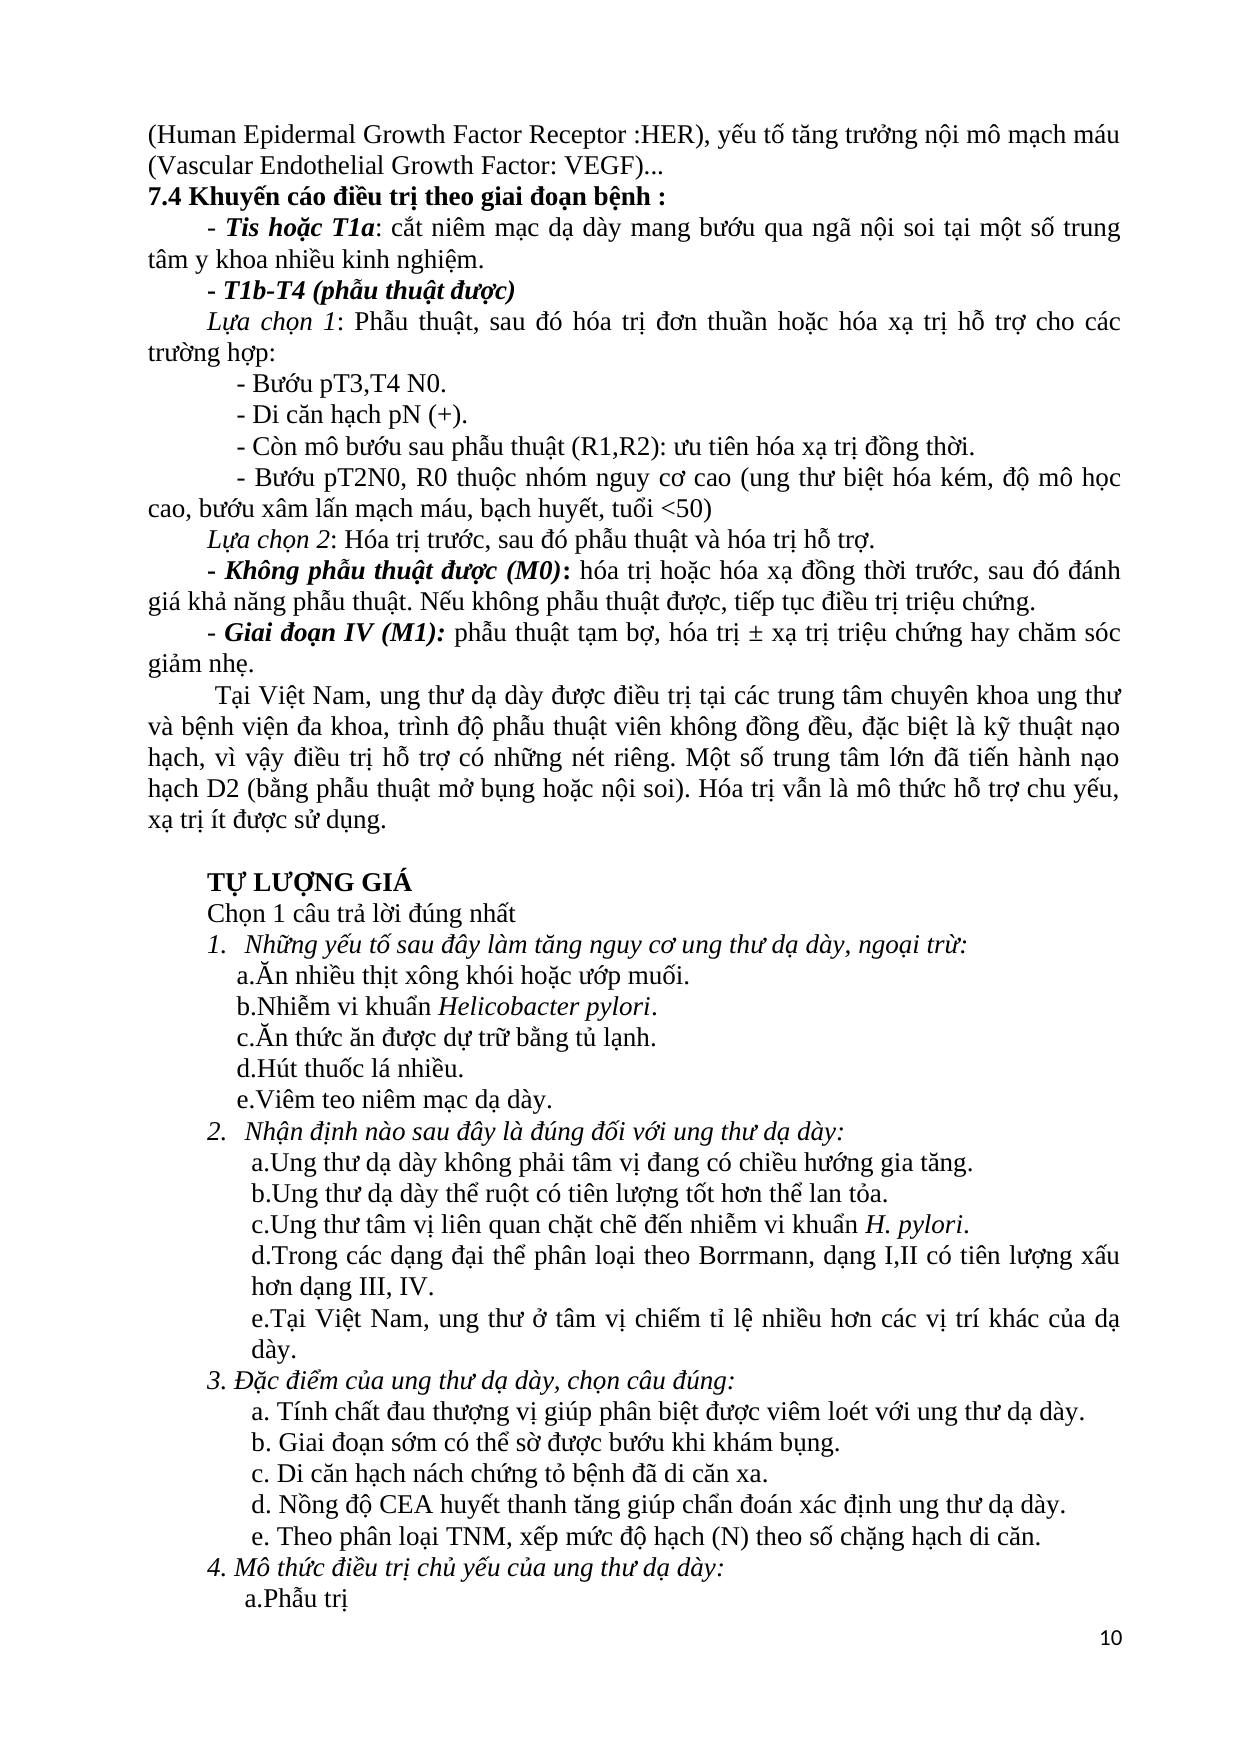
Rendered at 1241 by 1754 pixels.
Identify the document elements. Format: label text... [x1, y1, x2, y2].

text 3. Đặc điểm của ung thư dạ dày, chọn câu đúng: [207, 1364, 1122, 1395]
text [148, 118, 1122, 180]
list a.Ăn nhiều thịt xông khói hoặc ướp muối. [236, 959, 1122, 990]
list a.Phẫu trị [244, 1582, 1122, 1613]
text - Bướu pT2N0, R0 thuộc nhóm nguy cơ cao (ung thư biệt hóa kém, độ mô học cao, bướu xâm lấn mạch máu, bạch huyết, tuổi <50) [148, 461, 1122, 523]
text Lựa chọn 2: Hóa trị trước, sau đó phẫu thuật và hóa trị hỗ trợ. [148, 523, 1122, 554]
text c. Di căn hạch nách chứng tỏ bệnh đã di căn xa. [222, 1457, 1122, 1488]
list Những yếu tố sau đây làm tăng nguy cơ ung thư dạ dày, ngoại trừ: [207, 928, 1122, 959]
text Tại Việt Nam, ung thư dạ dày được điều trị tại các trung tâm chuyên khoa ung thư và bệnh viện đa khoa, trình độ phẫu thuật viên không đồng đều, đặc biệt là kỹ thuật nạo hạch, vì vậy điều trị hỗ trợ có những nét riêng. Một số trung tâm lớn đã tiến hành nạo hạch D2 (bằng phẫu thuật mở bụng hoặc nội soi). Hóa trị vẫn là mô thức hỗ trợ chu yếu, xạ trị ít được sử dụng. [148, 679, 1122, 834]
text b. Giai đoạn sớm có thể sờ được bướu khi khám bụng. [222, 1426, 1122, 1457]
list e.Viêm teo niêm mạc dạ dày. [236, 1084, 1122, 1115]
text TỰ LƯỢNG GIÁ [148, 866, 1122, 897]
text e. Theo phân loại TNM, xếp mức độ hạch (N) theo số chặng hạch di căn. [222, 1520, 1122, 1551]
list e.Tại Việt Nam, ung thư ở tâm vị chiếm tỉ lệ nhiều hơn các vị trí khác của dạ dày. [251, 1302, 1122, 1364]
list c.Ung thư tâm vị liên quan chặt chẽ đến nhiễm vi khuẩn H. pylori. [251, 1208, 1122, 1239]
list a.Ung thư dạ dày không phải tâm vị đang có chiều hướng gia tăng. [251, 1146, 1122, 1177]
list b.Ung thư dạ dày thể ruột có tiên lượng tốt hơn thể lan tỏa. [251, 1177, 1122, 1208]
text - Di căn hạch pN (+). [148, 398, 1122, 429]
text d. Nồng độ CEA huyết thanh tăng giúp chẩn đoán xác định ung thư dạ dày. [222, 1488, 1122, 1520]
text 7.4 Khuyến cáo điều trị theo giai đoạn bệnh : [148, 180, 1122, 212]
list b.Nhiễm vi khuẩn Helicobacter pylori. [236, 990, 1122, 1021]
text 4. Mô thức điều trị chủ yếu của ung thư dạ dày: [148, 1551, 1122, 1582]
text - Bướu pT3,T4 N0. [148, 367, 1122, 398]
list c.Ăn thức ăn được dự trữ bằng tủ lạnh. [236, 1021, 1122, 1052]
text Lựa chọn 1: Phẫu thuật, sau đó hóa trị đơn thuần hoặc hóa xạ trị hỗ trợ cho các trường hợp: [148, 305, 1122, 367]
text - Còn mô bướu sau phẫu thuật (R1,R2): ưu tiên hóa xạ trị đồng thời. [148, 429, 1122, 461]
list d.Trong các dạng đại thể phân loại theo Borrmann, dạng I,II có tiên lượng xấu hơn dạng III, IV. [251, 1239, 1122, 1302]
text - T1b-T4 (phẫu thuật được) [148, 274, 1122, 305]
text - Giai đoạn IV (M1): phẫu thuật tạm bợ, hóa trị ± xạ trị triệu chứng hay chăm sóc giảm nhẹ. [148, 616, 1122, 679]
list d.Hút thuốc lá nhiều. [236, 1052, 1122, 1084]
list Nhận định nào sau đây là đúng đối với ung thư dạ dày: [207, 1115, 1122, 1146]
text - Không phẫu thuật được (M0): hóa trị hoặc hóa xạ đồng thời trước, sau đó đánh giá khả năng phẫu thuật. Nếu không phẫu thuật được, tiếp tục điều trị triệu chứng. [148, 554, 1122, 616]
text Chọn 1 câu trả lời đúng nhất [148, 897, 1122, 928]
text a. Tính chất đau thượng vị giúp phân biệt được viêm loét với ung thư dạ dày. [222, 1395, 1122, 1426]
text - Tis hoặc T1a: cắt niêm mạc dạ dày mang bướu qua ngã nội soi tại một số trung tâm y khoa nhiều kinh nghiệm. [148, 212, 1122, 274]
